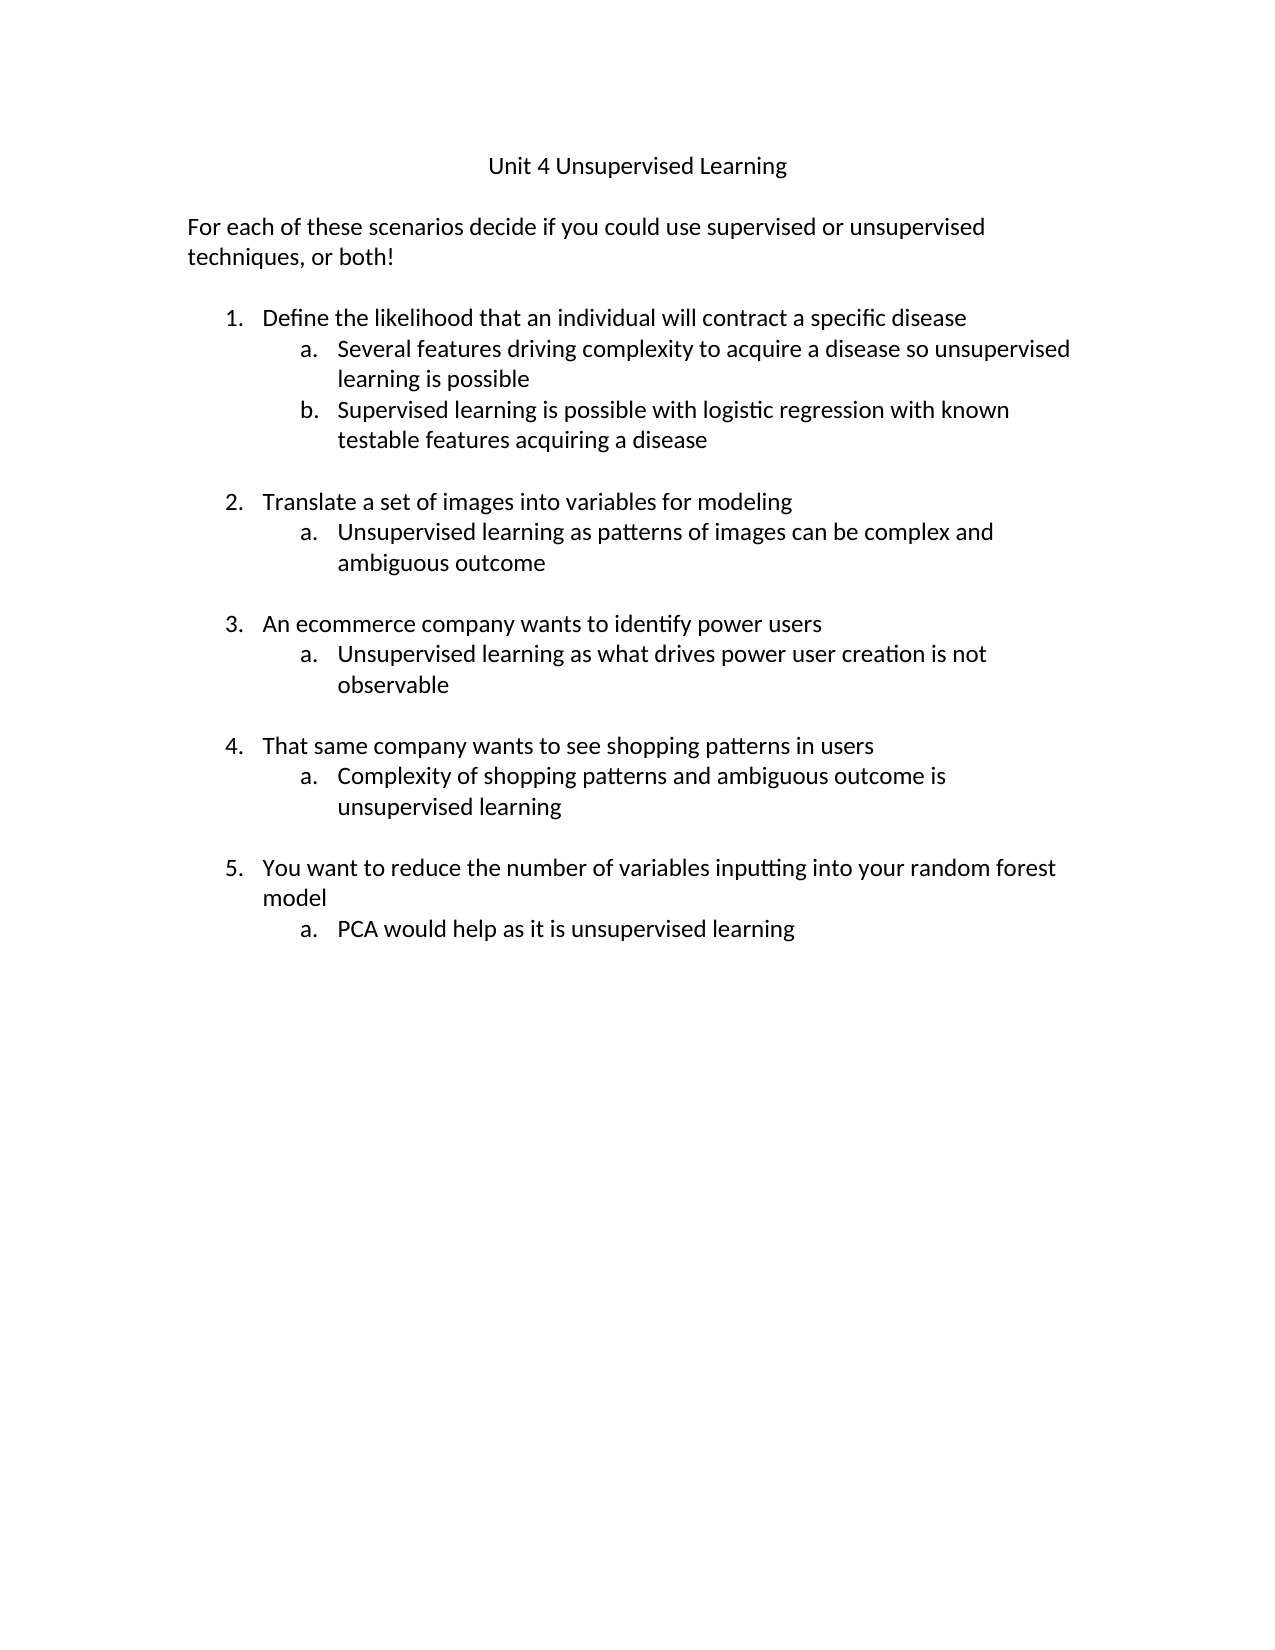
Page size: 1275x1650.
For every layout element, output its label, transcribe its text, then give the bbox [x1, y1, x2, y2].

text Unit 4 Unsupervised Learning [187, 150, 1087, 181]
list Translate a set of images into variables for modeling [225, 486, 1087, 516]
list PCA would help as it is unsupervised learning [300, 913, 1087, 943]
list An ecommerce company wants to identify power users [225, 608, 1087, 638]
list Unsupervised learning as patterns of images can be complex and ambiguous outcome [300, 516, 1087, 577]
list Supervised learning is possible with logistic regression with known testable features acquiring a disease [300, 394, 1087, 455]
list You want to reduce the number of variables inputting into your random forest model [225, 852, 1087, 913]
text For each of these scenarios decide if you could use supervised or unsupervised techniques, or both! [187, 211, 1087, 272]
list Define the likelihood that an individual will contract a specific disease [225, 303, 1087, 333]
list That same company wants to see shopping patterns in users [225, 730, 1087, 760]
list Several features driving complexity to acquire a disease so unsupervised learning is possible [300, 333, 1087, 394]
list Complexity of shopping patterns and ambiguous outcome is unsupervised learning [300, 760, 1087, 821]
list Unsupervised learning as what drives power user creation is not observable [300, 638, 1087, 699]
